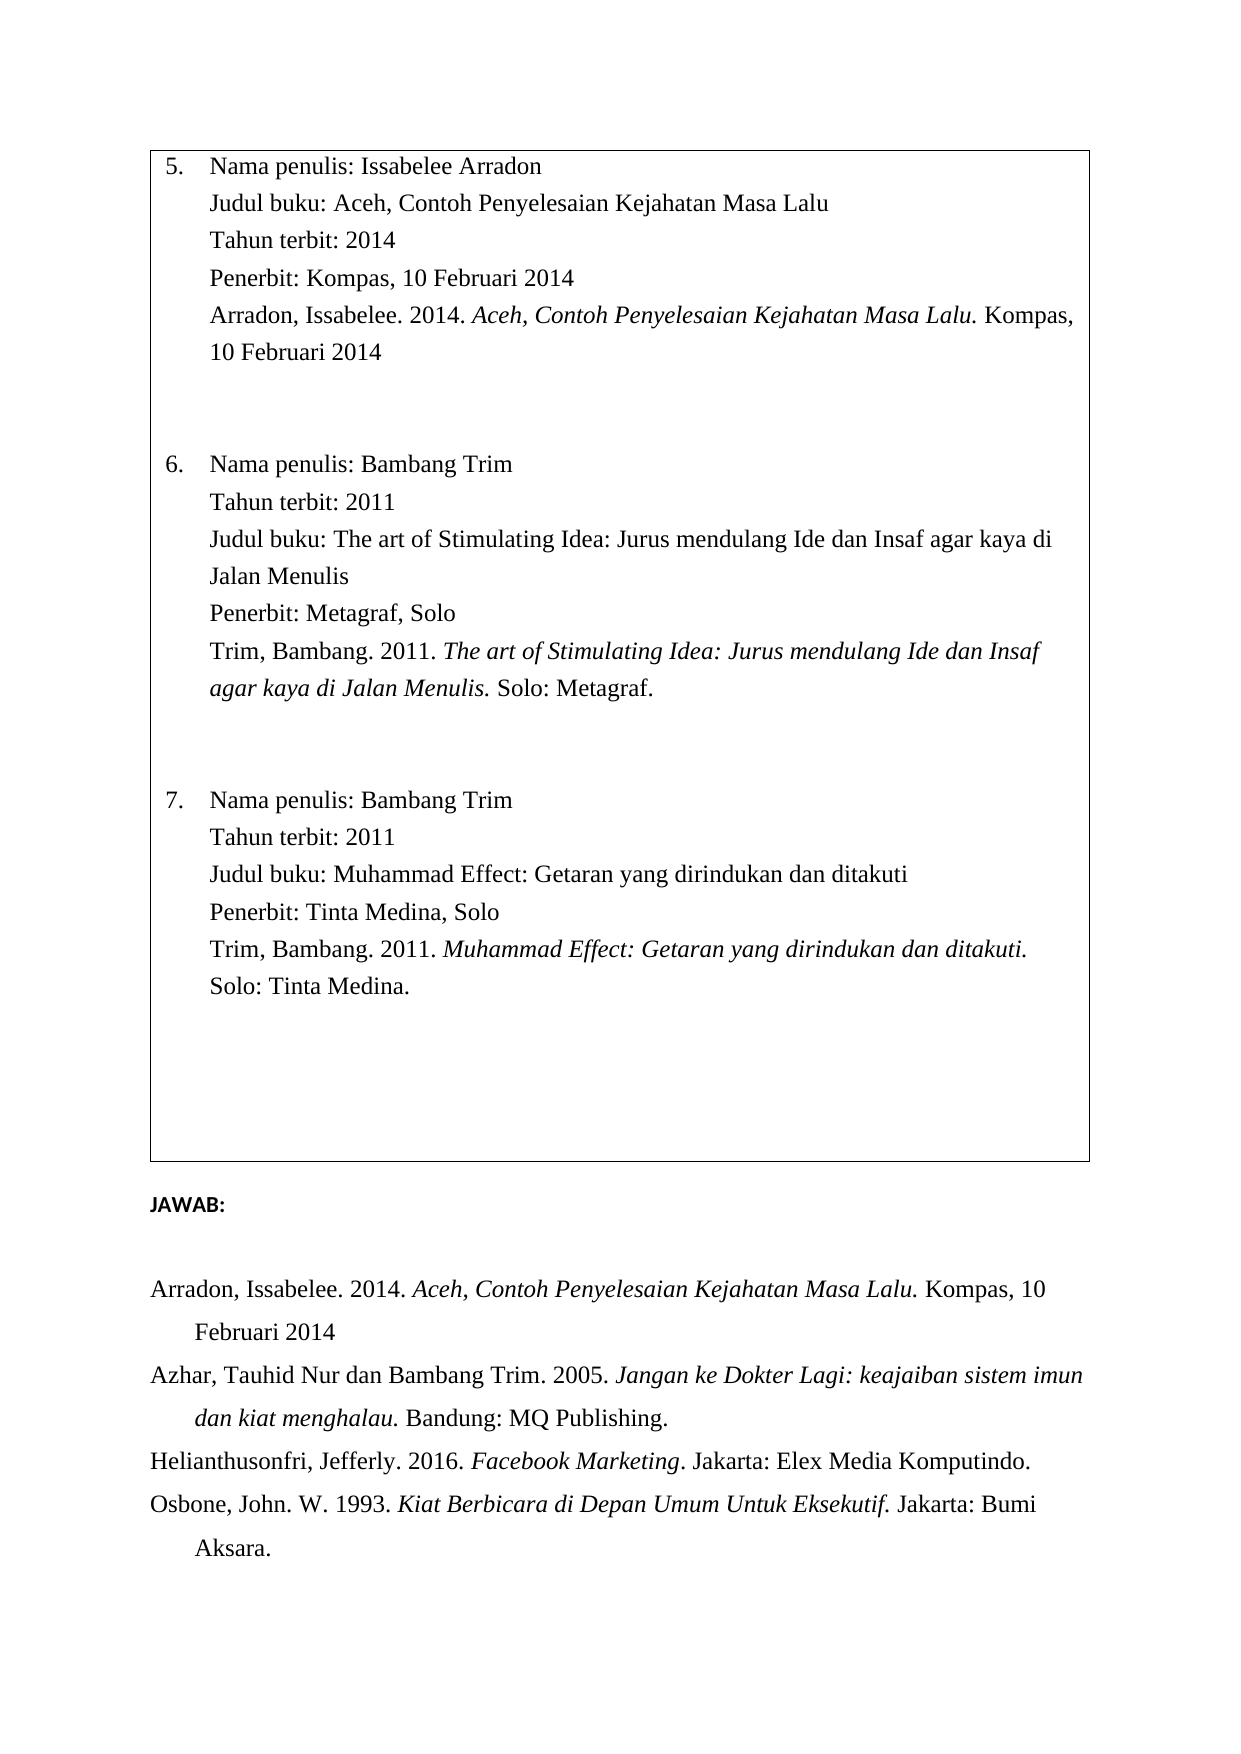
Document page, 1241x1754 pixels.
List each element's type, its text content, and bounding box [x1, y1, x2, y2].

text Arradon, Issabelee. 2014. Aceh, Contoh Penyelesaian Kejahatan Masa Lalu. Kompas, 10 Februari 2014 [150, 1274, 1090, 1346]
text JAWAB: [150, 1190, 1090, 1218]
text Osbone, John. W. 1993. Kiat Berbicara di Depan Umum Untuk Eksekutif. Jakarta: Bumi Aksara. [150, 1489, 1090, 1561]
text Azhar, Tauhid Nur dan Bambang Trim. 2005. Jangan ke Dokter Lagi: keajaiban sistem imun dan kiat menghalau. Bandung: MQ Publishing. [150, 1360, 1090, 1432]
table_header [151, 151, 1089, 1161]
text Helianthusonfri, Jefferly. 2016. Facebook Marketing. Jakarta: Elex Media Komputindo. [150, 1446, 1090, 1475]
